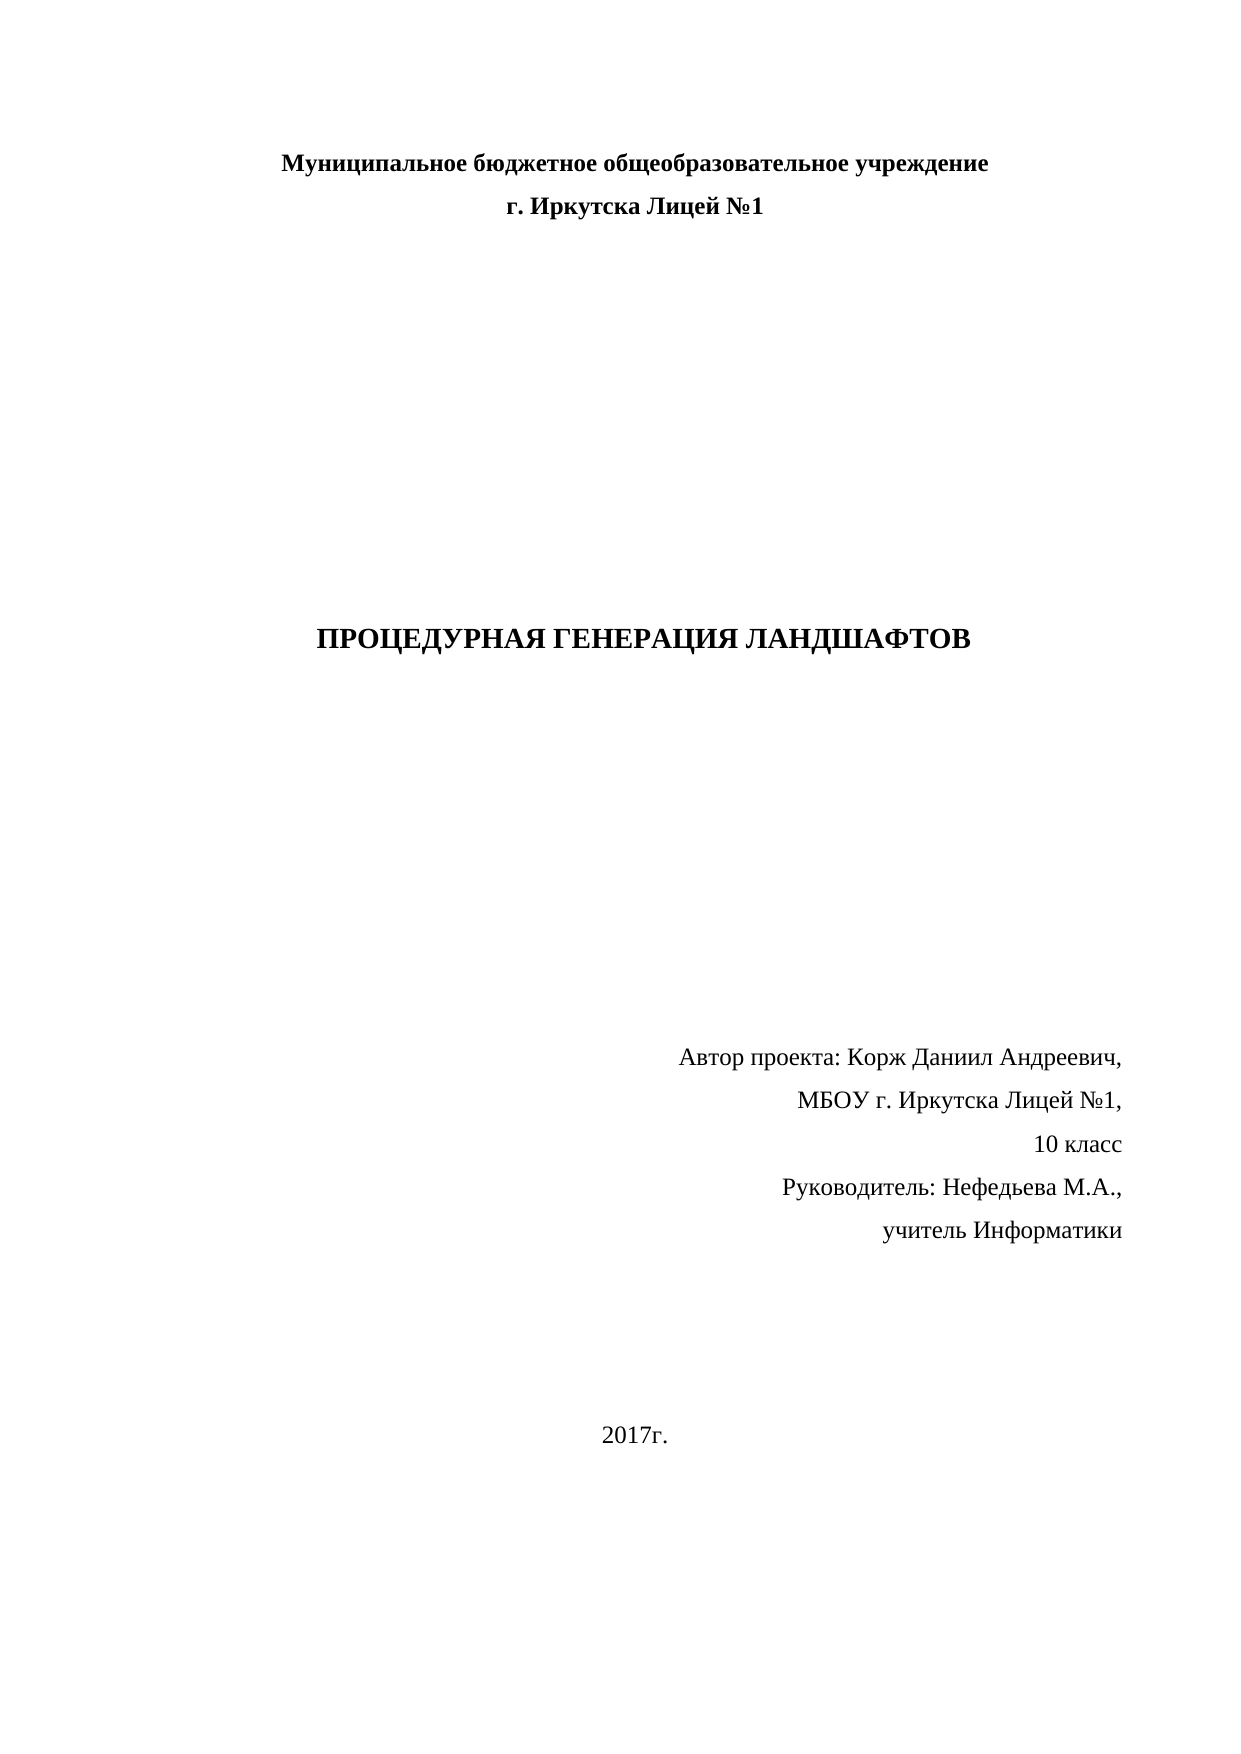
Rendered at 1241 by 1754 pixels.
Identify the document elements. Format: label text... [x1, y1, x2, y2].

text 2017г. [148, 1421, 1122, 1449]
text Муниципальное бюджетное общеобразовательное учреждение г. Иркутска Лицей №1 [148, 148, 1122, 219]
text Автор проекта: Корж Даниил Андреевич, МБОУ г. Иркутска Лицей №1, 10 класс Руководитель: Нефедьева М.А., учитель Информатики [148, 1042, 1122, 1244]
subtitle ПРОЦЕДУРНАЯ ГЕНЕРАЦИЯ ЛАНДШАФТОВ [165, 621, 1122, 655]
